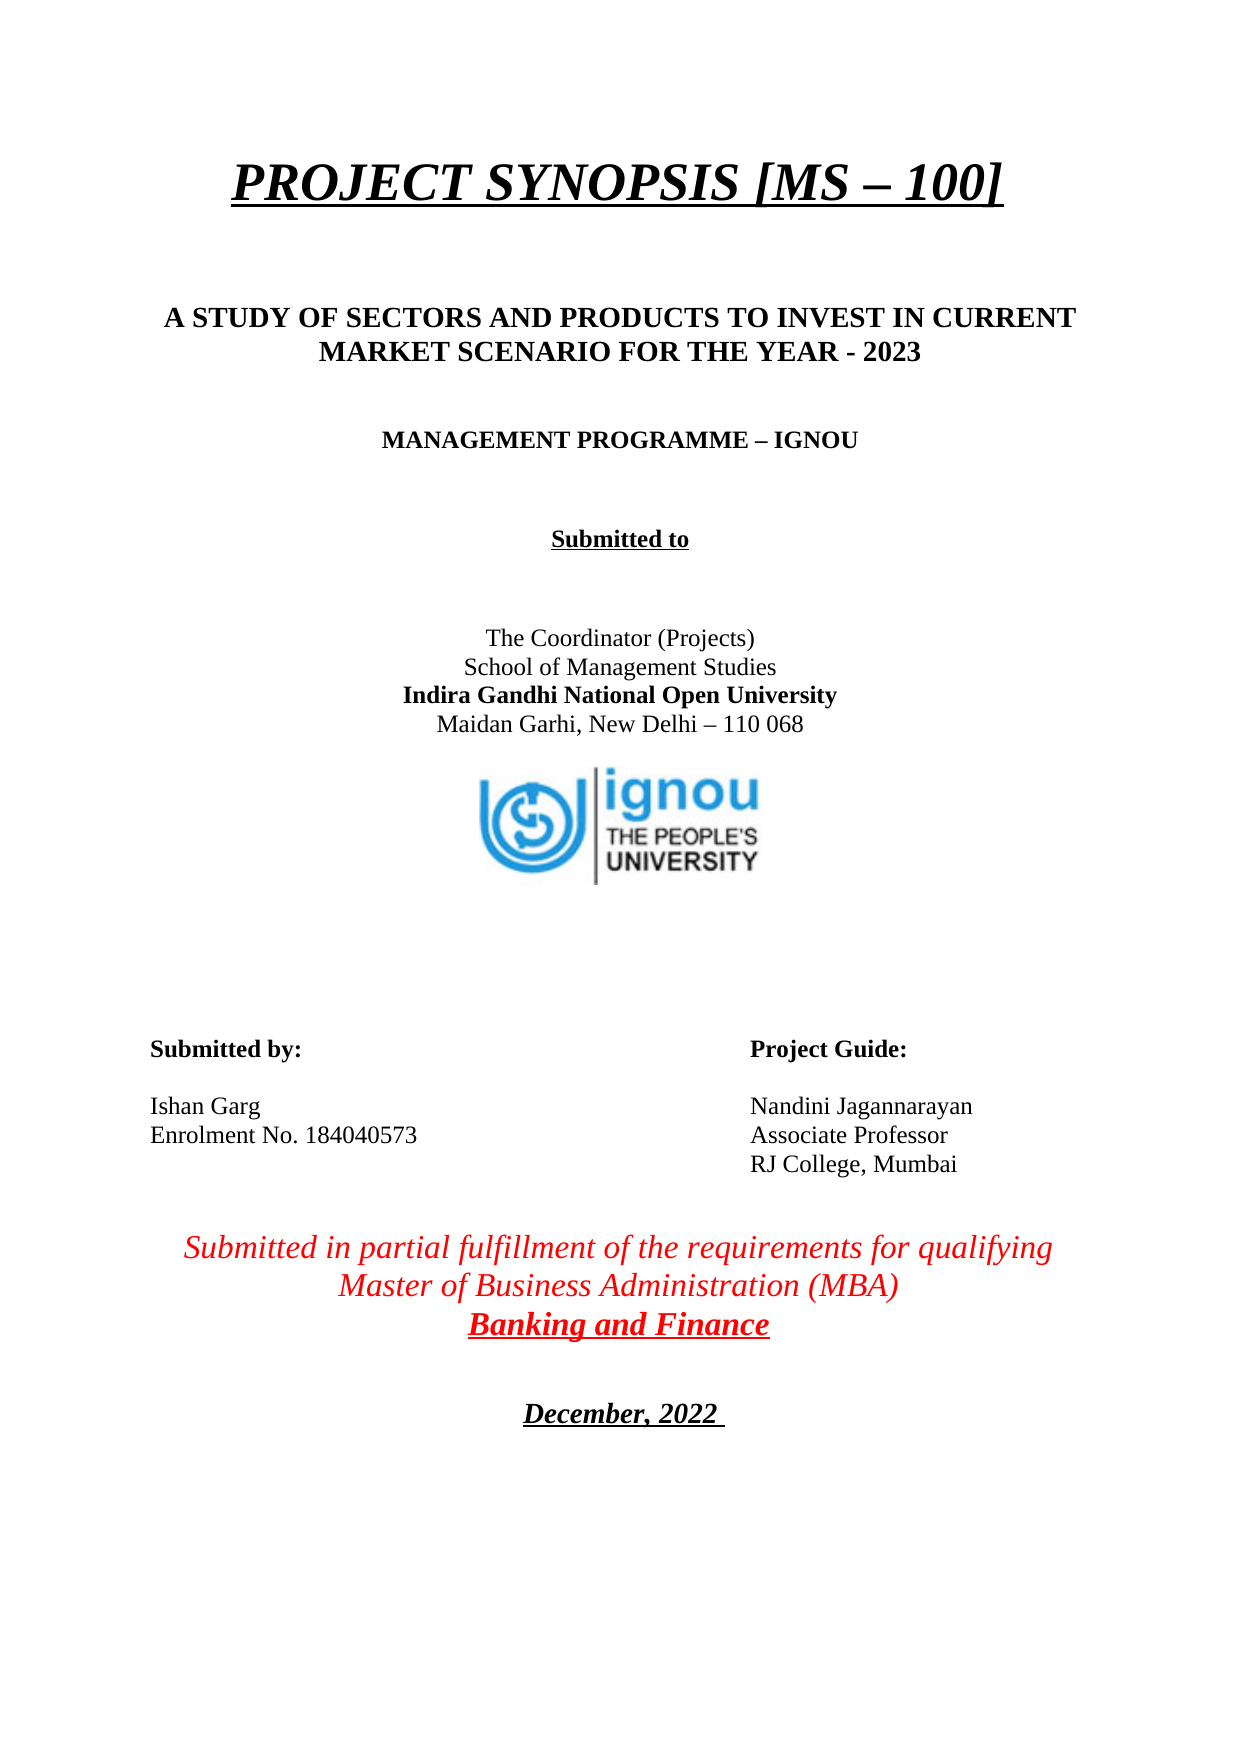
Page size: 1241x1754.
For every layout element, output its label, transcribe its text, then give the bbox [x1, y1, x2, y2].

text Maidan Garhi, New Delhi – 110 068 [150, 709, 1090, 738]
text Ishan Garg Nandini Jagannarayan [150, 1091, 1090, 1120]
text MANAGEMENT PROGRAMME – IGNOU [150, 425, 1090, 453]
text Submitted to [150, 524, 1090, 553]
text Master of Business Administration (MBA) [150, 1265, 1090, 1304]
text December, 2022 [150, 1396, 1090, 1430]
text Banking and Finance [150, 1304, 1090, 1342]
picture [478, 766, 762, 885]
text Submitted in partial fulfillment of the requirements for qualifying [150, 1227, 1090, 1265]
text School of Management Studies [150, 652, 1090, 681]
text Indira Gandhi National Open University [150, 681, 1090, 709]
text Enrolment No. 184040573 Associate Professor [150, 1120, 1090, 1149]
text PROJECT SYNOPSIS [MS – 100] [150, 150, 1090, 212]
text A STUDY OF SECTORS AND PRODUCTS TO INVEST IN CURRENT MARKET SCENARIO FOR THE YEAR - 2023 [150, 300, 1090, 367]
text The Coordinator (Projects) [150, 623, 1090, 652]
text RJ College, Mumbai [150, 1149, 1090, 1177]
text Submitted by: Project Guide: [150, 1034, 1090, 1062]
